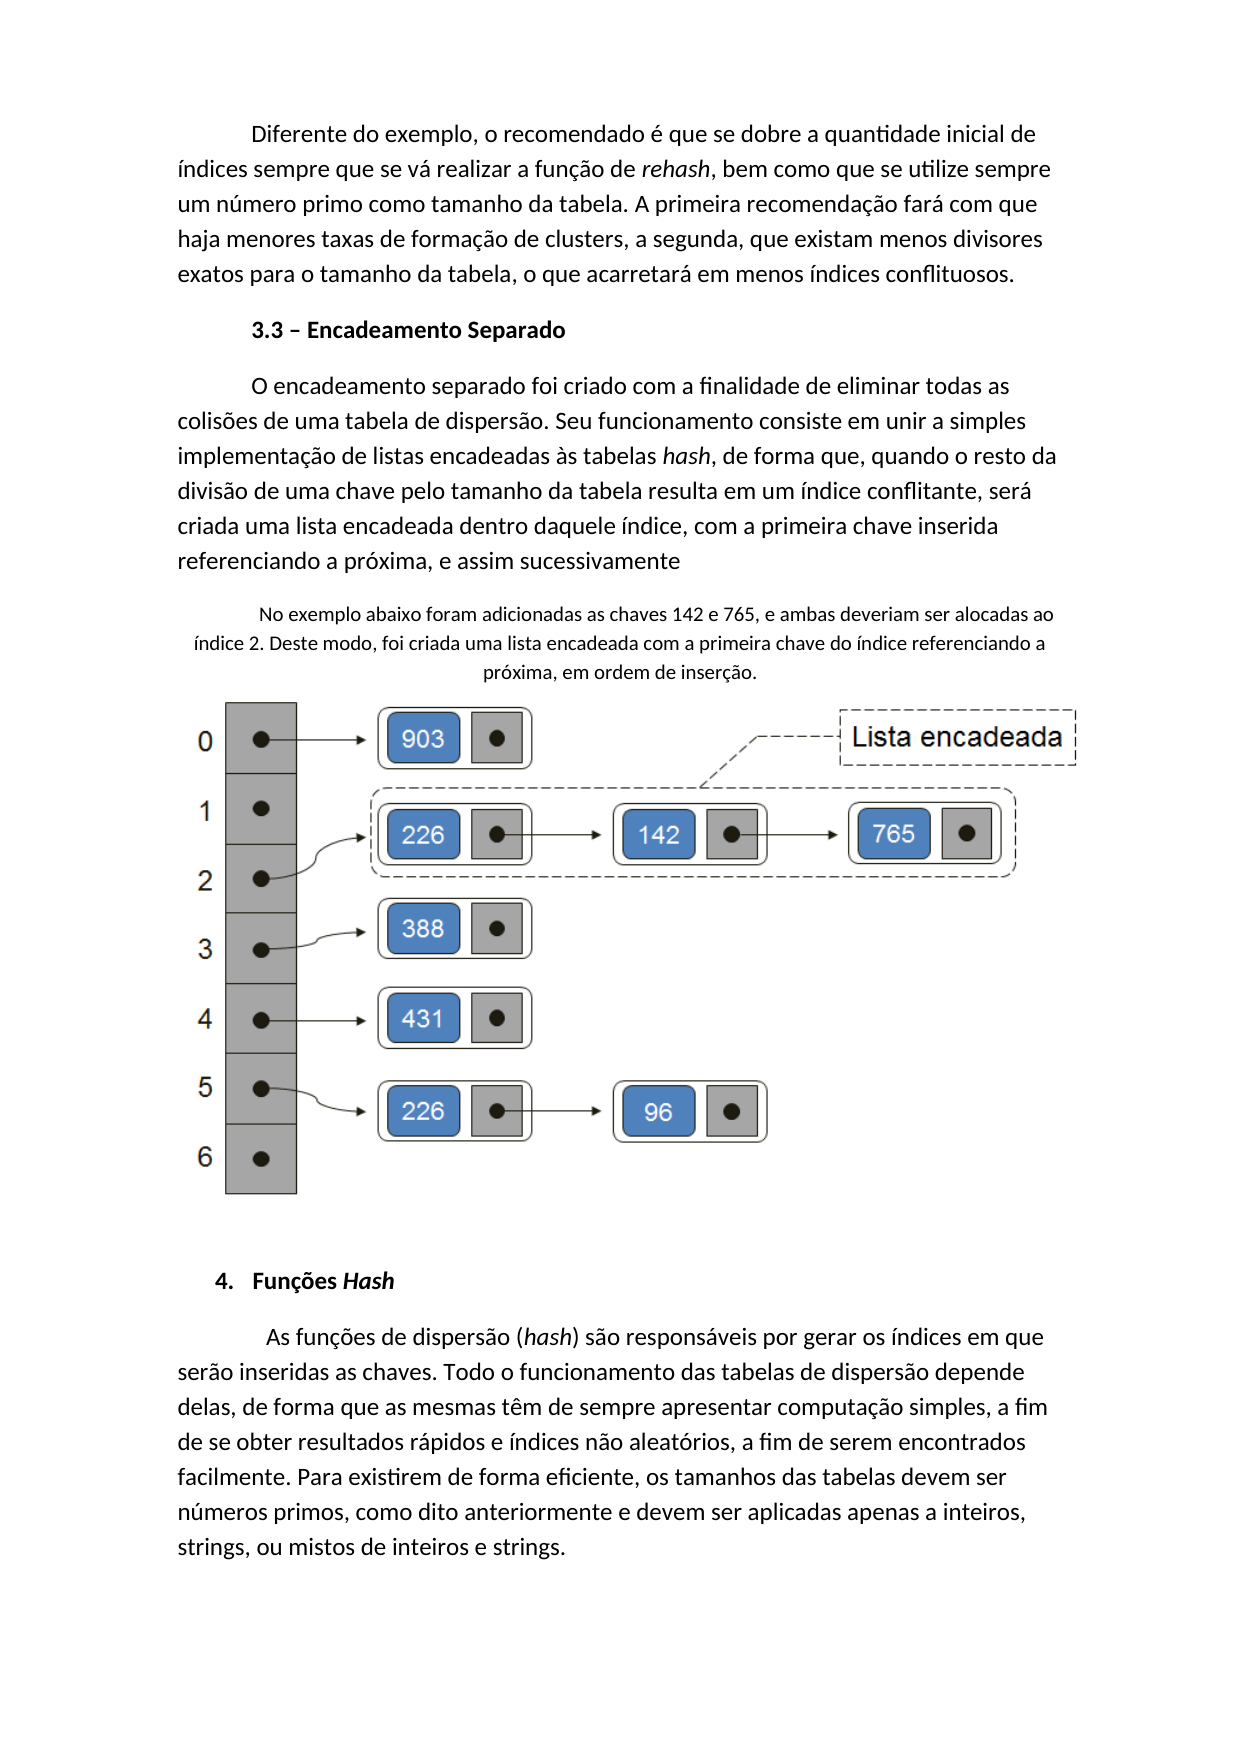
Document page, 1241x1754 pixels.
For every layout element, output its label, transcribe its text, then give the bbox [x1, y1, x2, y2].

text No exemplo abaixo foram adicionadas as chaves 142 e 765, e ambas deveriam ser alocadas ao índice 2. Deste modo, foi criada uma lista encadeada com a primeira chave do índice referenciando a próxima, em ordem de inserção. [177, 601, 1063, 684]
picture [194, 695, 1081, 1198]
text Diferente do exemplo, o recomendado é que se dobre a quantidade inicial de índices sempre que se vá realizar a função de rehash, bem como que se utilize sempre um número primo como tamanho da tabela. A primeira recomendação fará com que haja menores taxas de formação de clusters, a segunda, que existam menos divisores exatos para o tamanho da tabela, o que acarretará em menos índices conflituosos. [177, 118, 1063, 289]
list Funções Hash [215, 1265, 1063, 1295]
text O encadeamento separado foi criado com a finalidade de eliminar todas as colisões de uma tabela de dispersão. Seu funcionamento consiste em unir a simples implementação de listas encadeadas às tabelas hash, de forma que, quando o resto da divisão de uma chave pelo tamanho da tabela resulta em um índice conflitante, será criada uma lista encadeada dentro daquele índice, com a primeira chave inserida referenciando a próxima, e assim sucessivamente [177, 370, 1063, 575]
text 3.3 – Encadeamento Separado [177, 314, 1063, 344]
text As funções de dispersão (hash) são responsáveis por gerar os índices em que serão inseridas as chaves. Todo o funcionamento das tabelas de dispersão depende delas, de forma que as mesmas têm de sempre apresentar computação simples, a fim de se obter resultados rápidos e índices não aleatórios, a fim de serem encontrados facilmente. Para existirem de forma eficiente, os tamanhos das tabelas devem ser números primos, como dito anteriormente e devem ser aplicadas apenas a inteiros, strings, ou mistos de inteiros e strings. [177, 1321, 1063, 1561]
